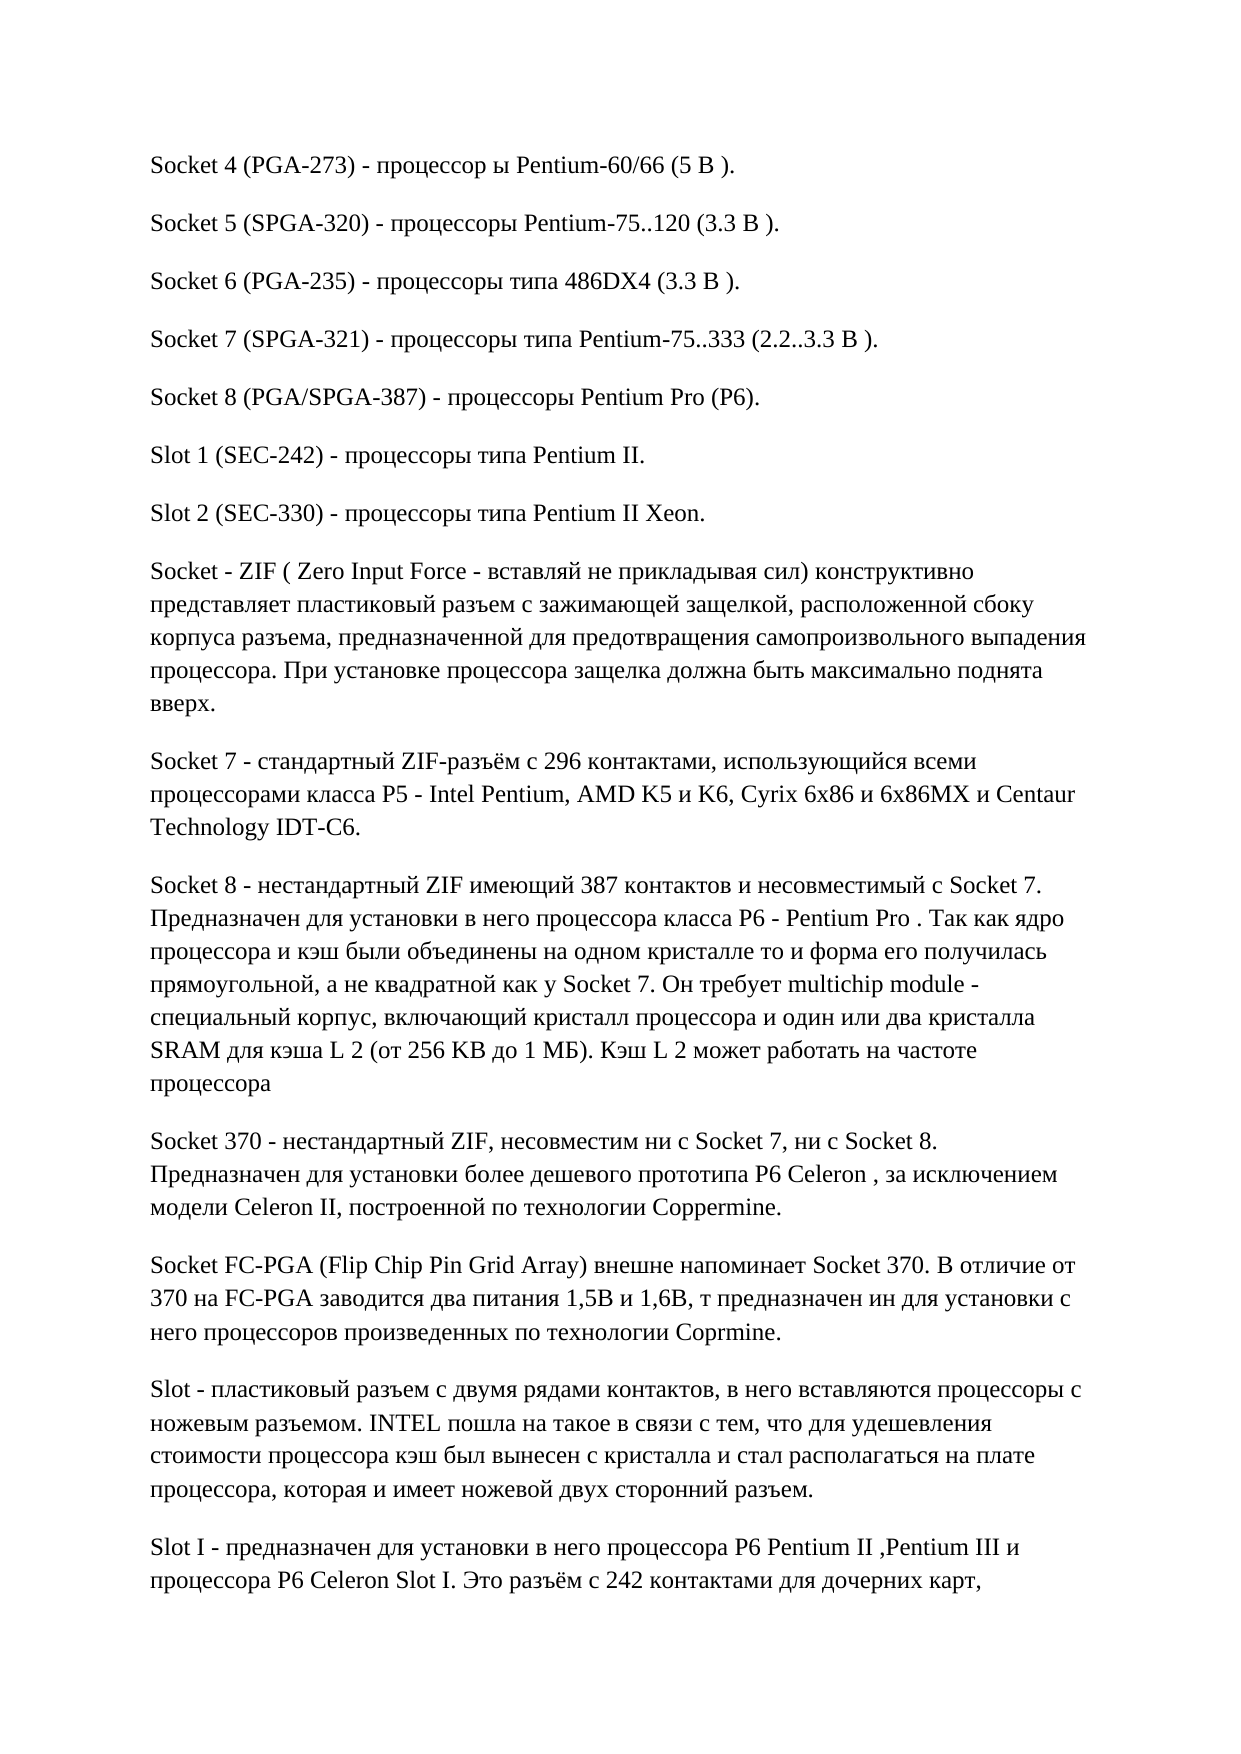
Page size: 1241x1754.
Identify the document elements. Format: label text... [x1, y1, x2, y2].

text Socket 370 - нестандартный ZIF, несовместим ни с Socket 7, ни с Socket 8. Предназначен для установки более дешевого прототипа P6 Celeron , за исключением модели Celeron II, построенной по технологии Coppermine. [150, 1126, 1090, 1221]
text Socket 8 (PGA/SPGA-387) - пpоцессоpы Pentium Pro (P6). [150, 382, 1090, 411]
text Socket 4 (PGA-273) - пpоцессоp ы Pentium-60/66 (5 В ). [150, 150, 1090, 179]
text Socket 7 - стандартный ZIF-разъём с 296 контактами, использующийся всеми процессорами класса Р5 - Intel Pentium, AMD K5 и K6, Cyrix 6x86 и 6x86MX и Centaur Technology IDT-C6. [150, 746, 1090, 841]
text Socket 7 (SPGA-321) - пpоцессоpы типа Pentium-75..333 (2.2..3.3 В ). [150, 324, 1090, 353]
text Socket - ZIF ( Zero Input Force - вставляй не прикладывая сил) конструктивно представляет пластиковый разъем с зажимающей защелкой, расположенной сбоку корпуса разъема, предназначенной для предотвращения самопроизвольного выпадения процессора. При установке процессора защелка должна быть максимально поднята вверх. [150, 556, 1090, 717]
text Socket 5 (SPGA-320) - пpоцессоpы Pentium-75..120 (3.3 В ). [150, 208, 1090, 237]
text Slot 2 (SEC-330) - пpоцессоpы типа Pentium II Xeon. [150, 498, 1090, 527]
text Socket 8 - нестандартный ZIF имеющий 387 контактов и несовместимый с Socket 7. Предназначен для установки в него процессора класса Р6 - Pentium Pro . Так как ядро процессора и кэш были объединены на одном кристалле то и форма его получилась прямоугольной, а не квадратной как у Socket 7. Он требует multichip module - специальный корпус, включающий кристалл процессора и один или два кристалла SRAM для кэша L 2 (от 256 KB до 1 МБ). Кэш L 2 может работать на частоте процессора [150, 870, 1090, 1097]
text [150, 1532, 1090, 1593]
text Slot 1 (SEC-242) - пpоцессоpы типа Pentium II. [150, 440, 1090, 469]
text Socket FC-PGA (Flip Chip Pin Grid Array) внешне напоминает Socket 370. В отличие от 370 на FC-PGA заводится два питания 1,5В и 1,6В, т предназначен ин для установки с него процессоров произведенных по технологии Coprmine. [150, 1251, 1090, 1345]
text Socket 6 (PGA-235) - пpоцессоpы типа 486DX4 (3.3 В ). [150, 266, 1090, 295]
text Slot - пластиковый разъем с двумя рядами контактов, в него вставляются процессоры с ножевым разъемом. INTEL пошла на такое в связи с тем, что для удешевления стоимости процессора кэш был вынесен с кристалла и стал располагаться на плате процессора, которая и имеет ножевой двух сторонний разъем. [150, 1374, 1090, 1502]
